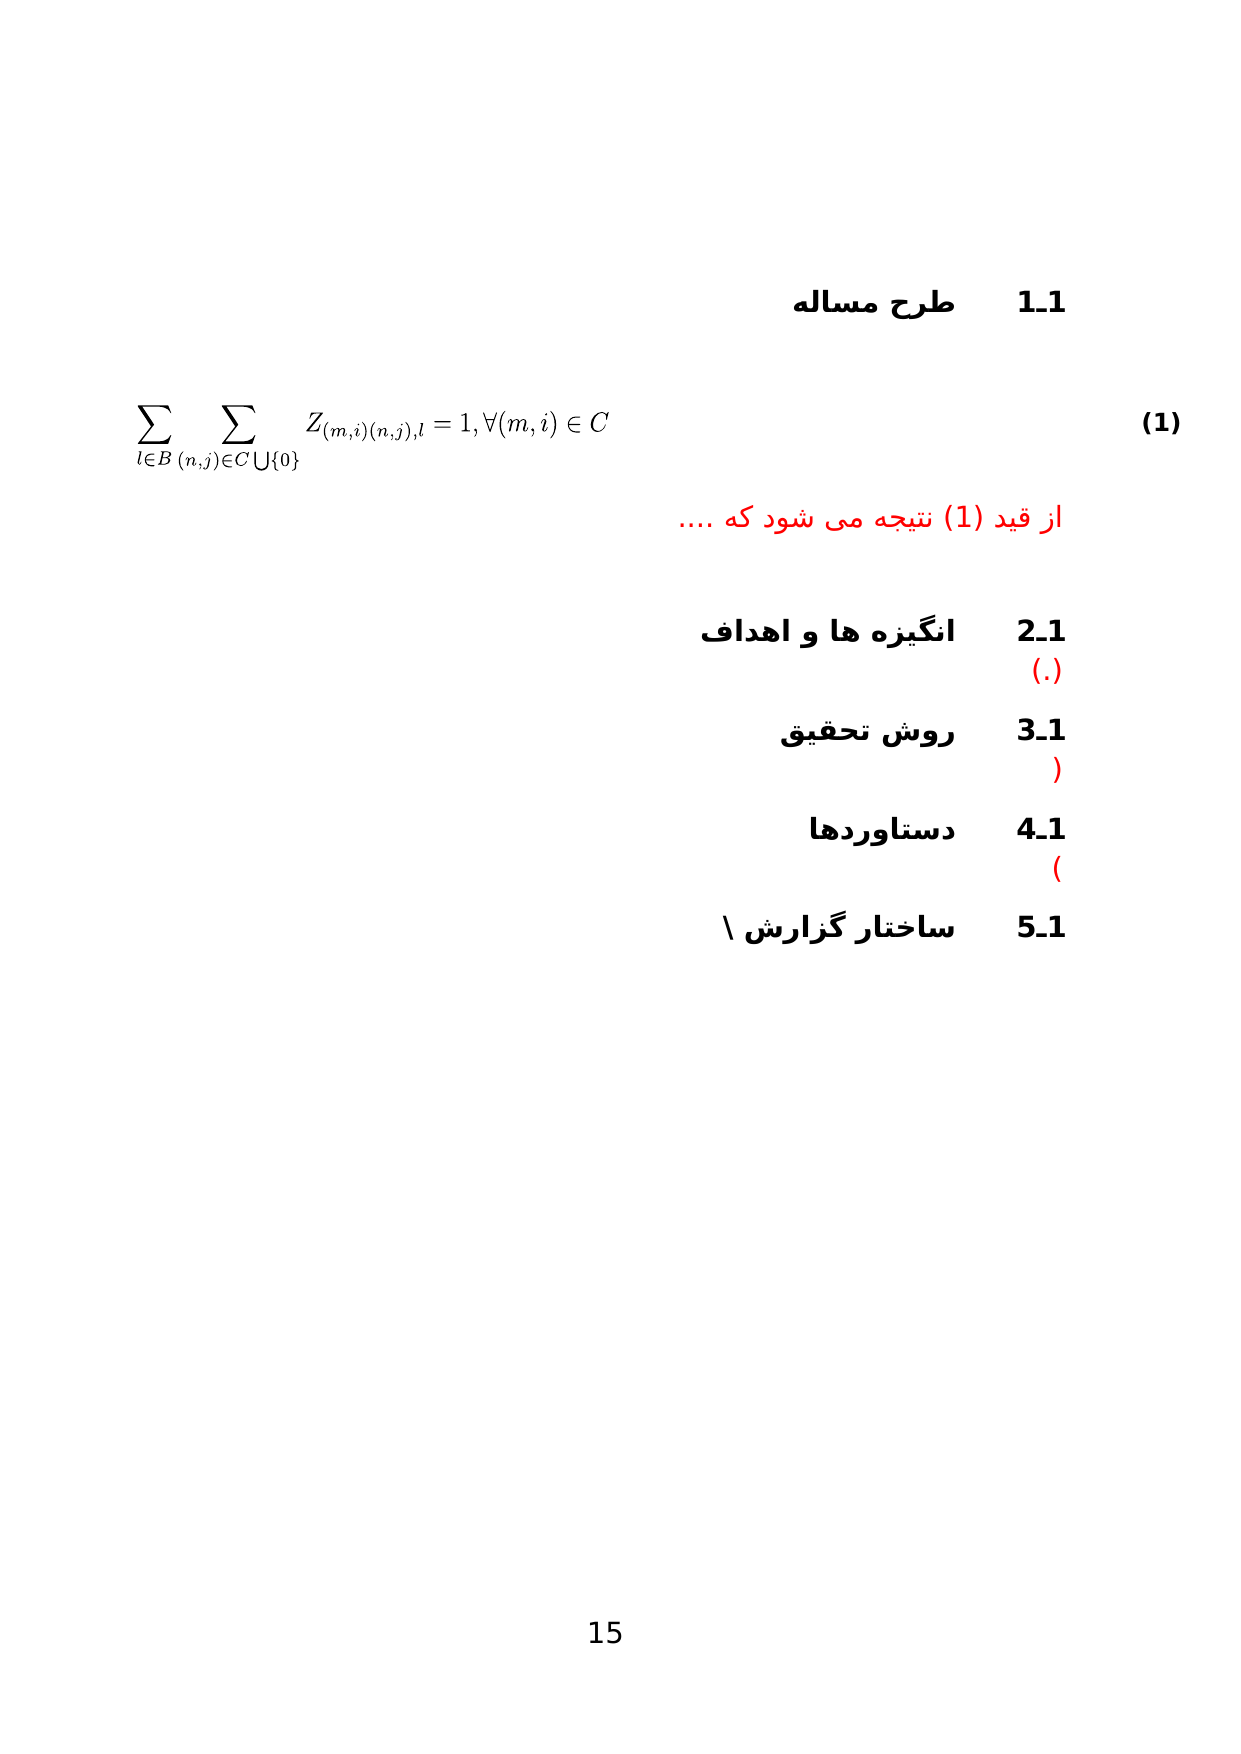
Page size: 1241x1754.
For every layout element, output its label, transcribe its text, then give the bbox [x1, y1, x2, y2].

subtitle طرح مساله [148, 285, 1016, 319]
subtitle ساختار گزارش \ [148, 911, 1016, 945]
subtitle دستاوردها [148, 812, 1016, 846]
subtitle انگیزه ها و اهداف [148, 614, 1016, 648]
text ) [148, 851, 1063, 885]
text از قید (1) نتیجه می شود که .... [148, 378, 1063, 535]
text ( [148, 752, 1063, 786]
subtitle روش تحقیق [148, 713, 1016, 747]
text (.) [148, 653, 1063, 687]
